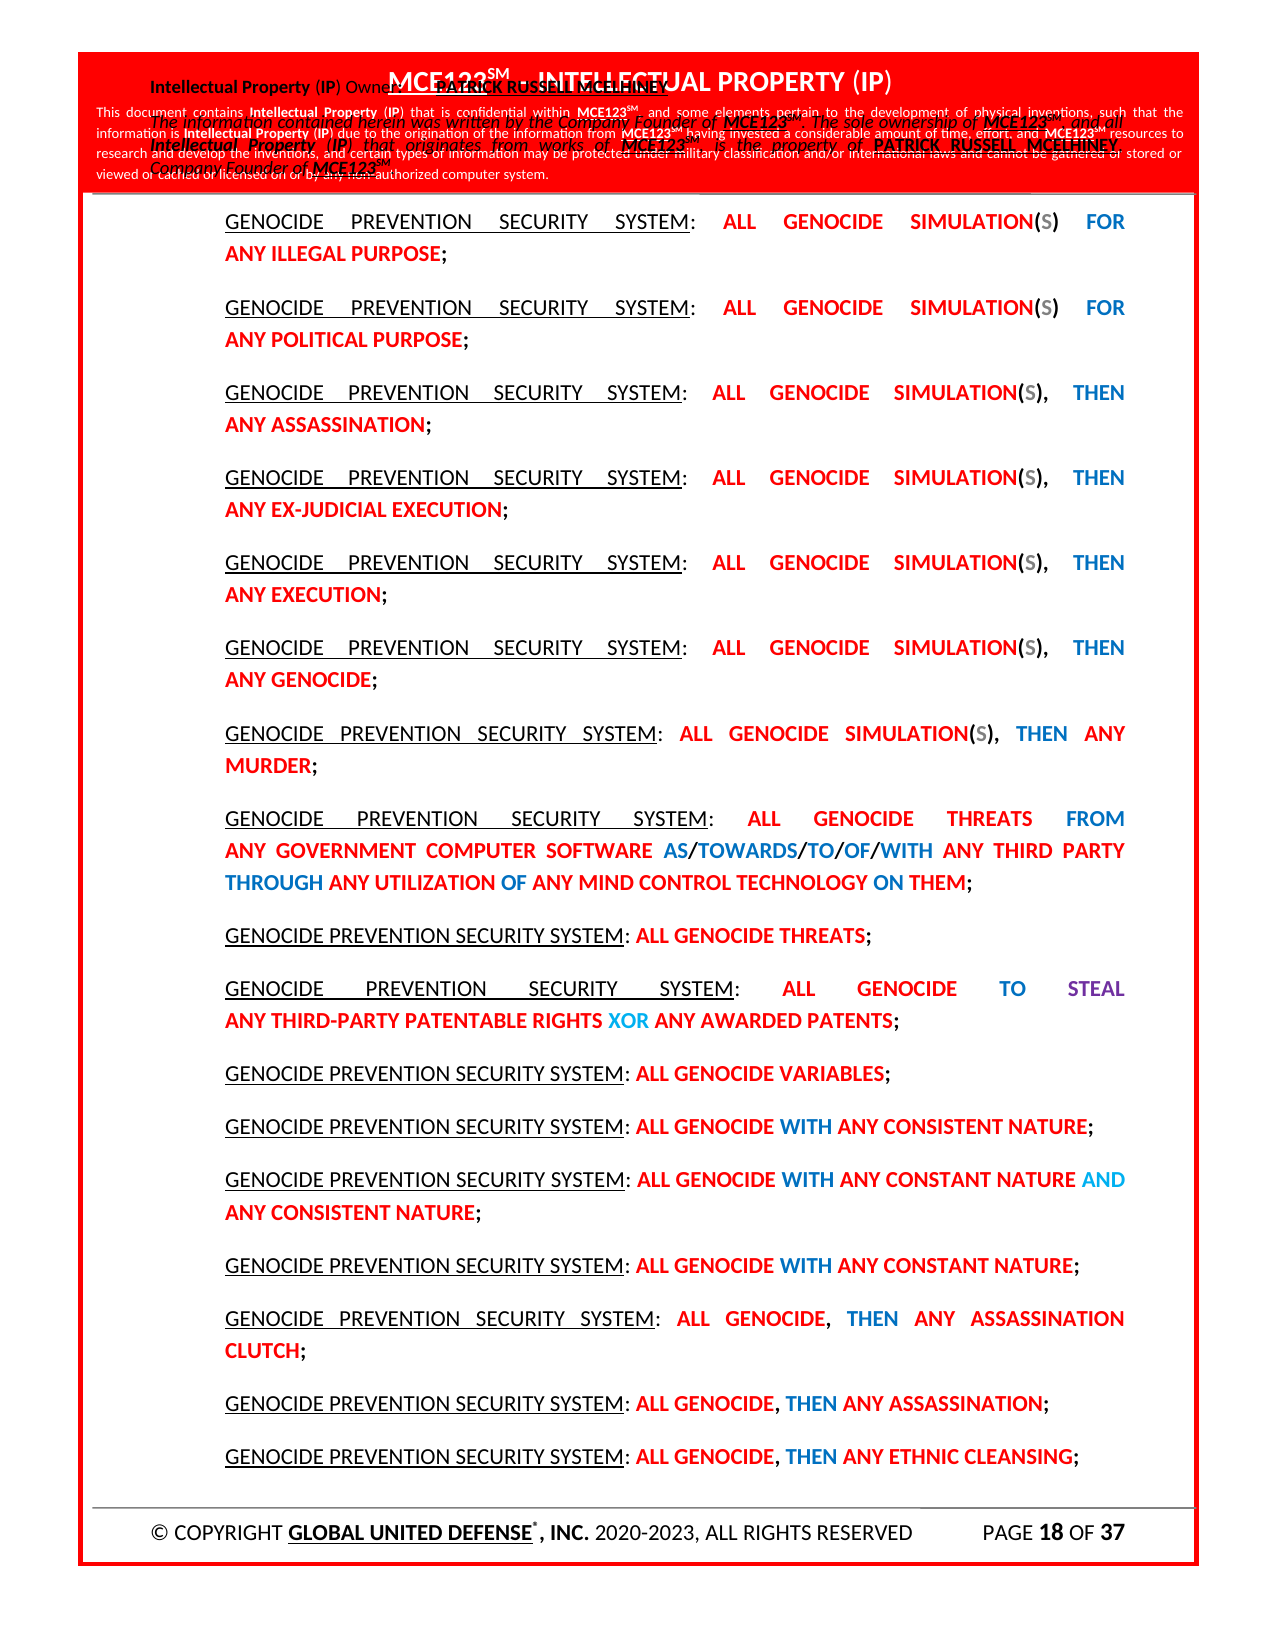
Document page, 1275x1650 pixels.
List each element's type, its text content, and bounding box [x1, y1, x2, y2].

text GENOCIDE PREVENTION SECURITY SYSTEM: ALL GENOCIDE SIMULATION(S), THEN ANY EXECUTION; [225, 548, 1125, 608]
text GENOCIDE PREVENTION SECURITY SYSTEM: ALL GENOCIDE SIMULATION(S), THEN ANY GENOCIDE; [225, 633, 1125, 694]
text GENOCIDE PREVENTION SECURITY SYSTEM: ALL GENOCIDE SIMULATION(S) FOR ANY POLITICAL PURPOSE; [225, 293, 1125, 353]
text GENOCIDE PREVENTION SECURITY SYSTEM: ALL GENOCIDE VARIABLES; [225, 1059, 1125, 1087]
text GENOCIDE PREVENTION SECURITY SYSTEM: ALL GENOCIDE SIMULATION(S), THEN ANY MURDER; [225, 719, 1125, 779]
text GENOCIDE PREVENTION SECURITY SYSTEM: ALL GENOCIDE WITH ANY CONSTANT NATURE AND ANY CONSISTENT NATURE; [225, 1166, 1125, 1226]
text GENOCIDE PREVENTION SECURITY SYSTEM: ALL GENOCIDE, THEN ANY ETHNIC CLEANSING; [225, 1442, 1125, 1470]
text GENOCIDE PREVENTION SECURITY SYSTEM: ALL GENOCIDE SIMULATION(S), THEN ANY ASSASSINATION; [225, 378, 1125, 438]
text GENOCIDE PREVENTION SECURITY SYSTEM: ALL GENOCIDE SIMULATION(S), THEN ANY EX-JUDICIAL EXECUTION; [225, 463, 1125, 523]
text GENOCIDE PREVENTION SECURITY SYSTEM: ALL GENOCIDE, THEN ANY ASSASSINATION CLUTCH; [225, 1304, 1125, 1364]
text GENOCIDE PREVENTION SECURITY SYSTEM: ALL GENOCIDE, THEN ANY ASSASSINATION; [225, 1389, 1125, 1417]
text GENOCIDE PREVENTION SECURITY SYSTEM: ALL GENOCIDE WITH ANY CONSTANT NATURE; [225, 1251, 1125, 1279]
text GENOCIDE PREVENTION SECURITY SYSTEM: ALL GENOCIDE WITH ANY CONSISTENT NATURE; [225, 1112, 1125, 1141]
text GENOCIDE PREVENTION SECURITY SYSTEM: ALL GENOCIDE SIMULATION(S) FOR ANY ILLEGAL PURPOSE; [225, 207, 1125, 268]
text GENOCIDE PREVENTION SECURITY SYSTEM: ALL GENOCIDE THREATS FROM ANY GOVERNMENT COMPUTER SOFTWARE AS/TOWARDS/TO/OF/WITH ANY THIRD PARTY THROUGH ANY UTILIZATION OF ANY MIND CONTROL TECHNOLOGY ON THEM; [225, 804, 1125, 896]
text GENOCIDE PREVENTION SECURITY SYSTEM: ALL GENOCIDE THREATS; [225, 921, 1125, 949]
text GENOCIDE PREVENTION SECURITY SYSTEM: ALL GENOCIDE TO STEAL ANY THIRD-PARTY PATENTABLE RIGHTS XOR ANY AWARDED PATENTS; [225, 974, 1125, 1034]
